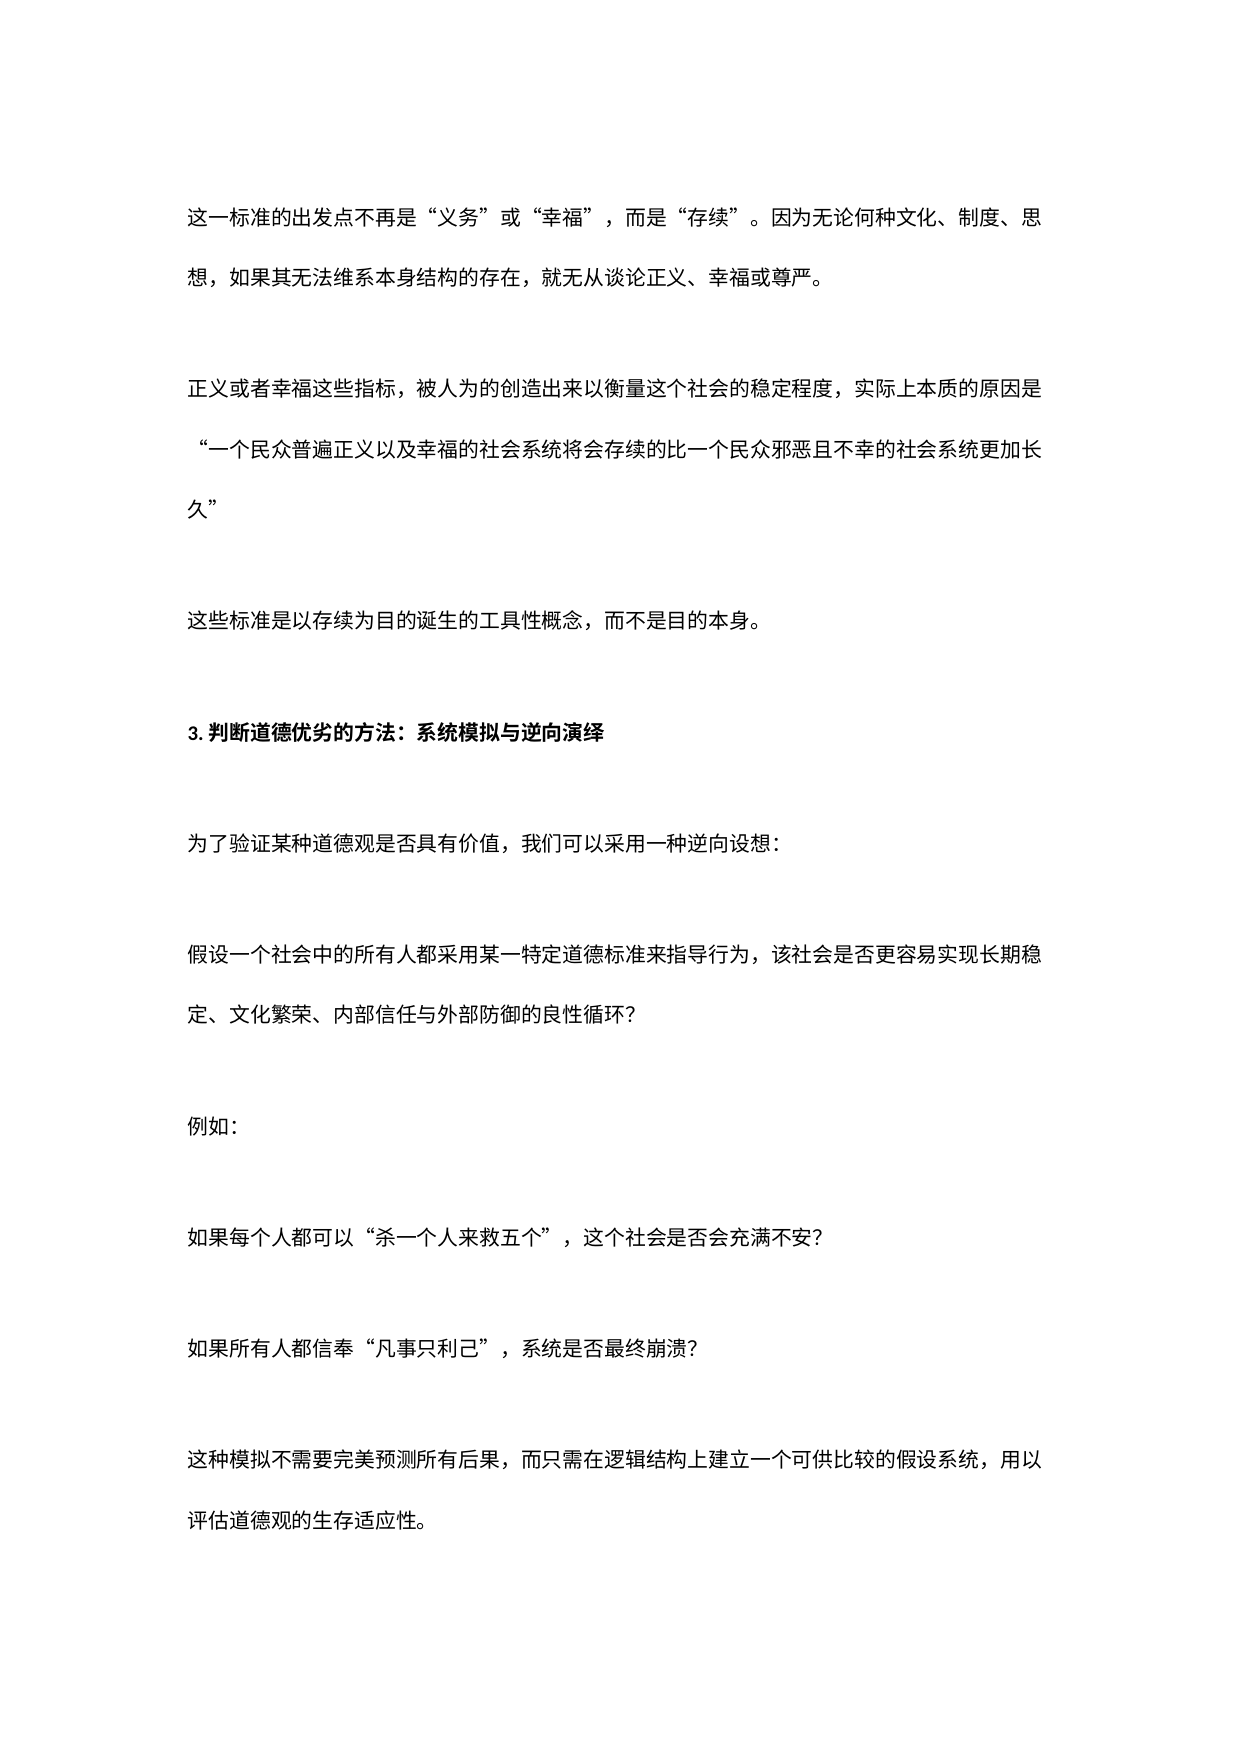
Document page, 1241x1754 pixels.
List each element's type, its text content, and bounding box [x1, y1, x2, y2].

text 如果每个人都可以“杀一个人来救五个”，这个社会是否会充满不安？ [187, 1221, 1053, 1251]
text 如果所有人都信奉“凡事只利己”，系统是否最终崩溃？ [187, 1332, 1053, 1363]
text 3. 判断道德优劣的方法：系统模拟与逆向演绎 [187, 716, 1053, 746]
text 正义或者幸福这些指标，被人为的创造出来以衡量这个社会的稳定程度，实际上本质的原因是“一个民众普遍正义以及幸福的社会系统将会存续的比一个民众邪恶且不幸的社会系统更加长久” [187, 372, 1053, 523]
text 这种模拟不需要完美预测所有后果，而只需在逻辑结构上建立一个可供比较的假设系统，用以评估道德观的生存适应性。 [187, 1444, 1053, 1534]
text 假设一个社会中的所有人都采用某一特定道德标准来指导行为，该社会是否更容易实现长期稳定、文化繁荣、内部信任与外部防御的良性循环？ [187, 938, 1053, 1029]
text 为了验证某种道德观是否具有价值，我们可以采用一种逆向设想： [187, 827, 1053, 857]
text 这些标准是以存续为目的诞生的工具性概念，而不是目的本身。 [187, 604, 1053, 635]
text 例如： [187, 1110, 1053, 1140]
text 这一标准的出发点不再是“义务”或“幸福”，而是“存续”。因为无论何种文化、制度、思想，如果其无法维系本身结构的存在，就无从谈论正义、幸福或尊严。 [187, 201, 1053, 291]
